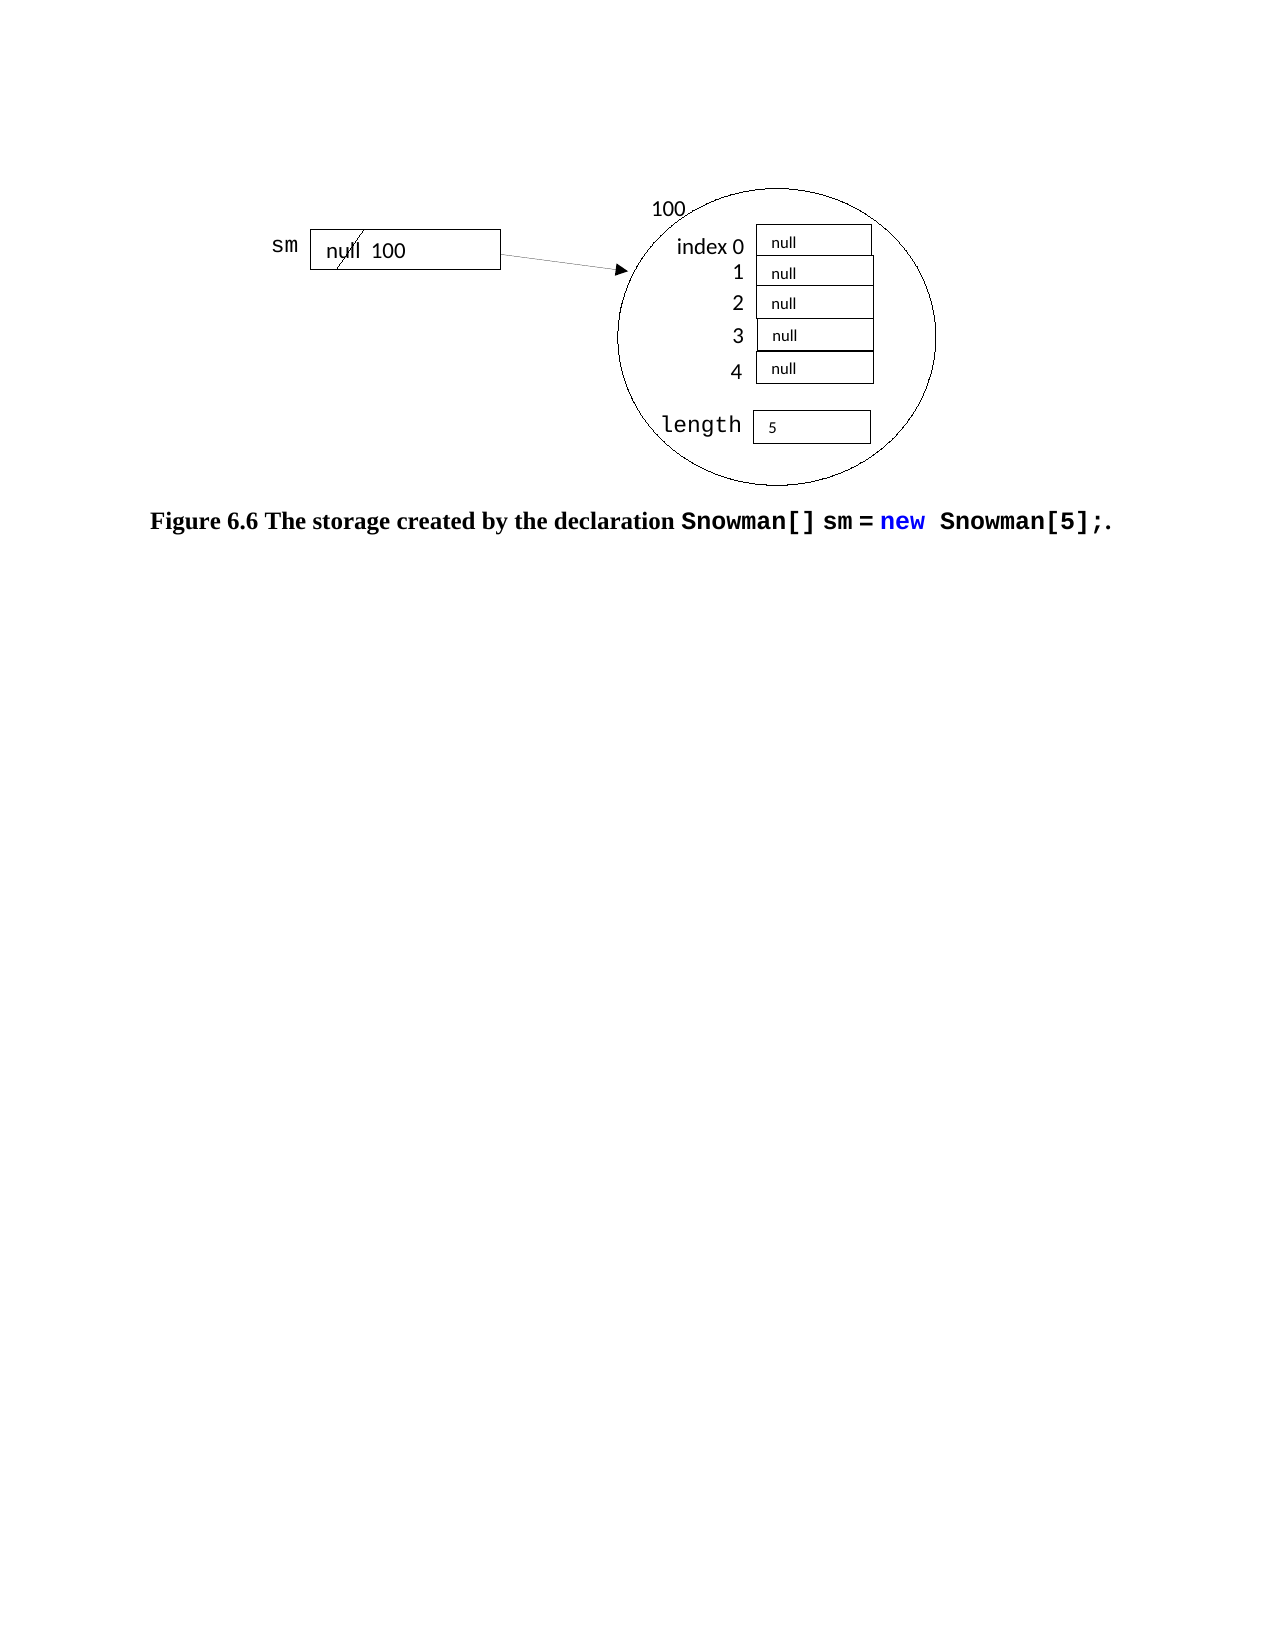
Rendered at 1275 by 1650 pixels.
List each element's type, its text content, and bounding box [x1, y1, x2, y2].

text Figure 6.6 The storage created by the declaration Snowman[] sm = new Snowman[5];. [150, 506, 1125, 537]
